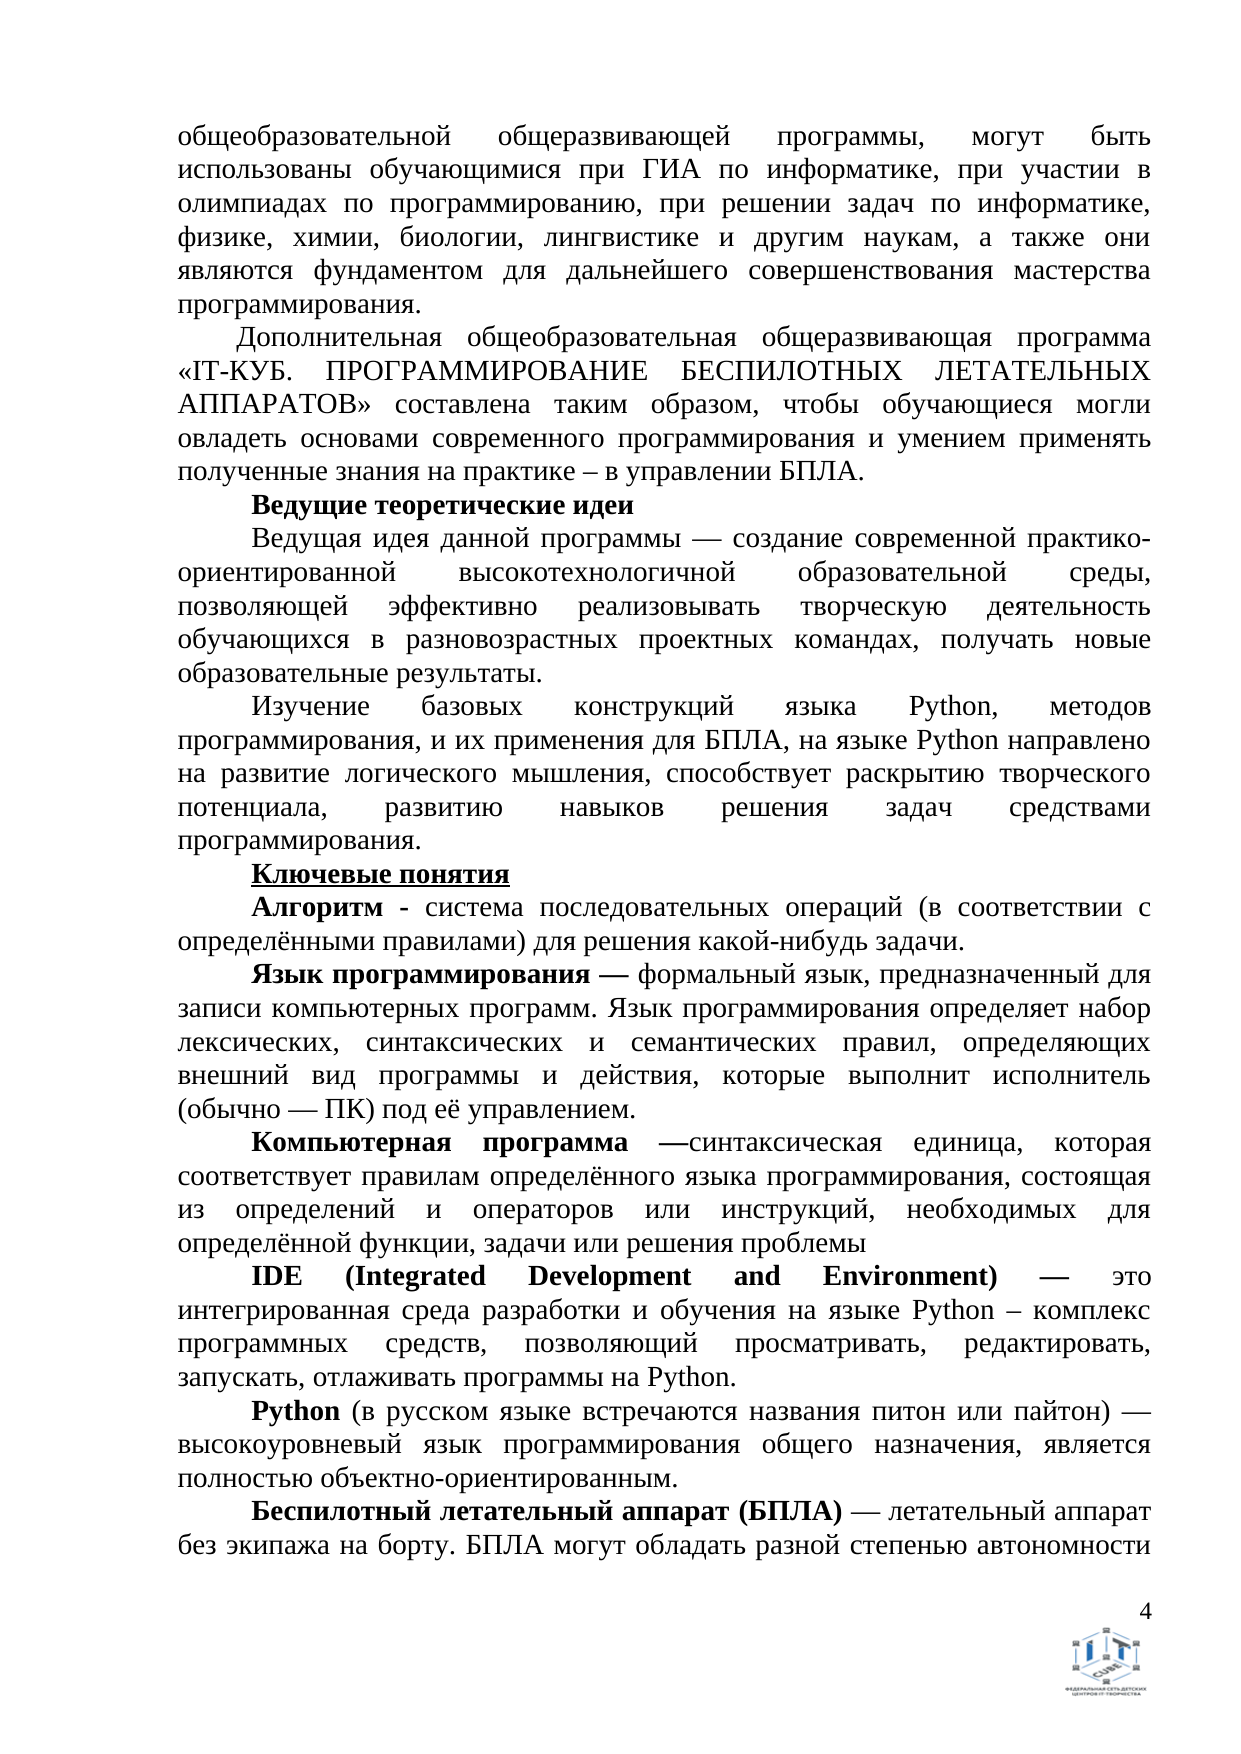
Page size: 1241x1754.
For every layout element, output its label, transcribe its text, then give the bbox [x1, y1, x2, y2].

text Ведущая идея данной программы — создание современной практико-ориентированной высокотехнологичной образовательной среды, позволяющей эффективно реализовывать творческую деятельность обучающихся в разновозрастных проектных командах, получать новые образовательные результаты. [177, 521, 1152, 688]
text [177, 118, 1152, 319]
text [177, 1493, 1152, 1560]
text Python (в русском языке встречаются названия питон или пайтон) — высокоуровневый язык программирования общего назначения, является полностью объектно-ориентированным. [177, 1393, 1152, 1493]
text Дополнительная общеобразовательная общеразвивающая программа «IT-КУБ. ПРОГРАММИРОВАНИЕ БЕСПИЛОТНЫХ ЛЕТАТЕЛЬНЫХ АППАРАТОВ» составлена таким образом, чтобы обучающиеся могли овладеть основами современного программирования и умением применять полученные знания на практике – в управлении БПЛА. [177, 319, 1152, 487]
text Компьютерная программа —синтаксическая единица, которая соответствует правилам определённого языка программирования, состоящая из определений и операторов или инструкций, необходимых для определённой функции, задачи или решения проблемы [177, 1124, 1152, 1258]
text IDE (Integrated Development and Environment) — это интегрированная среда разработки и обучения на языке Python – комплекс программных средств, позволяющий просматривать, редактировать, запускать, отлаживать программы на Python. [177, 1258, 1152, 1393]
text Ведущие теоретические идеи [177, 487, 1152, 521]
text Язык программирования — формальный язык, предназначенный для записи компьютерных программ. Язык программирования определяет набор лексических, синтаксических и семантических правил, определяющих внешний вид программы и действия, которые выполнит исполнитель (обычно — ПК) под её управлением. [177, 957, 1152, 1124]
text Изучение базовых конструкций языка Python, методов программирования, и их применения для БПЛА, на языке Python направлено на развитие логического мышления, способствует раскрытию творческого потенциала, развитию навыков решения задач средствами программирования. [177, 688, 1152, 856]
text Алгоритм - система последовательных операций (в соответствии с определёнными правилами) для решения какой-нибудь задачи. [177, 889, 1152, 957]
picture [1063, 1624, 1152, 1698]
text Ключевые понятия [177, 856, 1152, 889]
